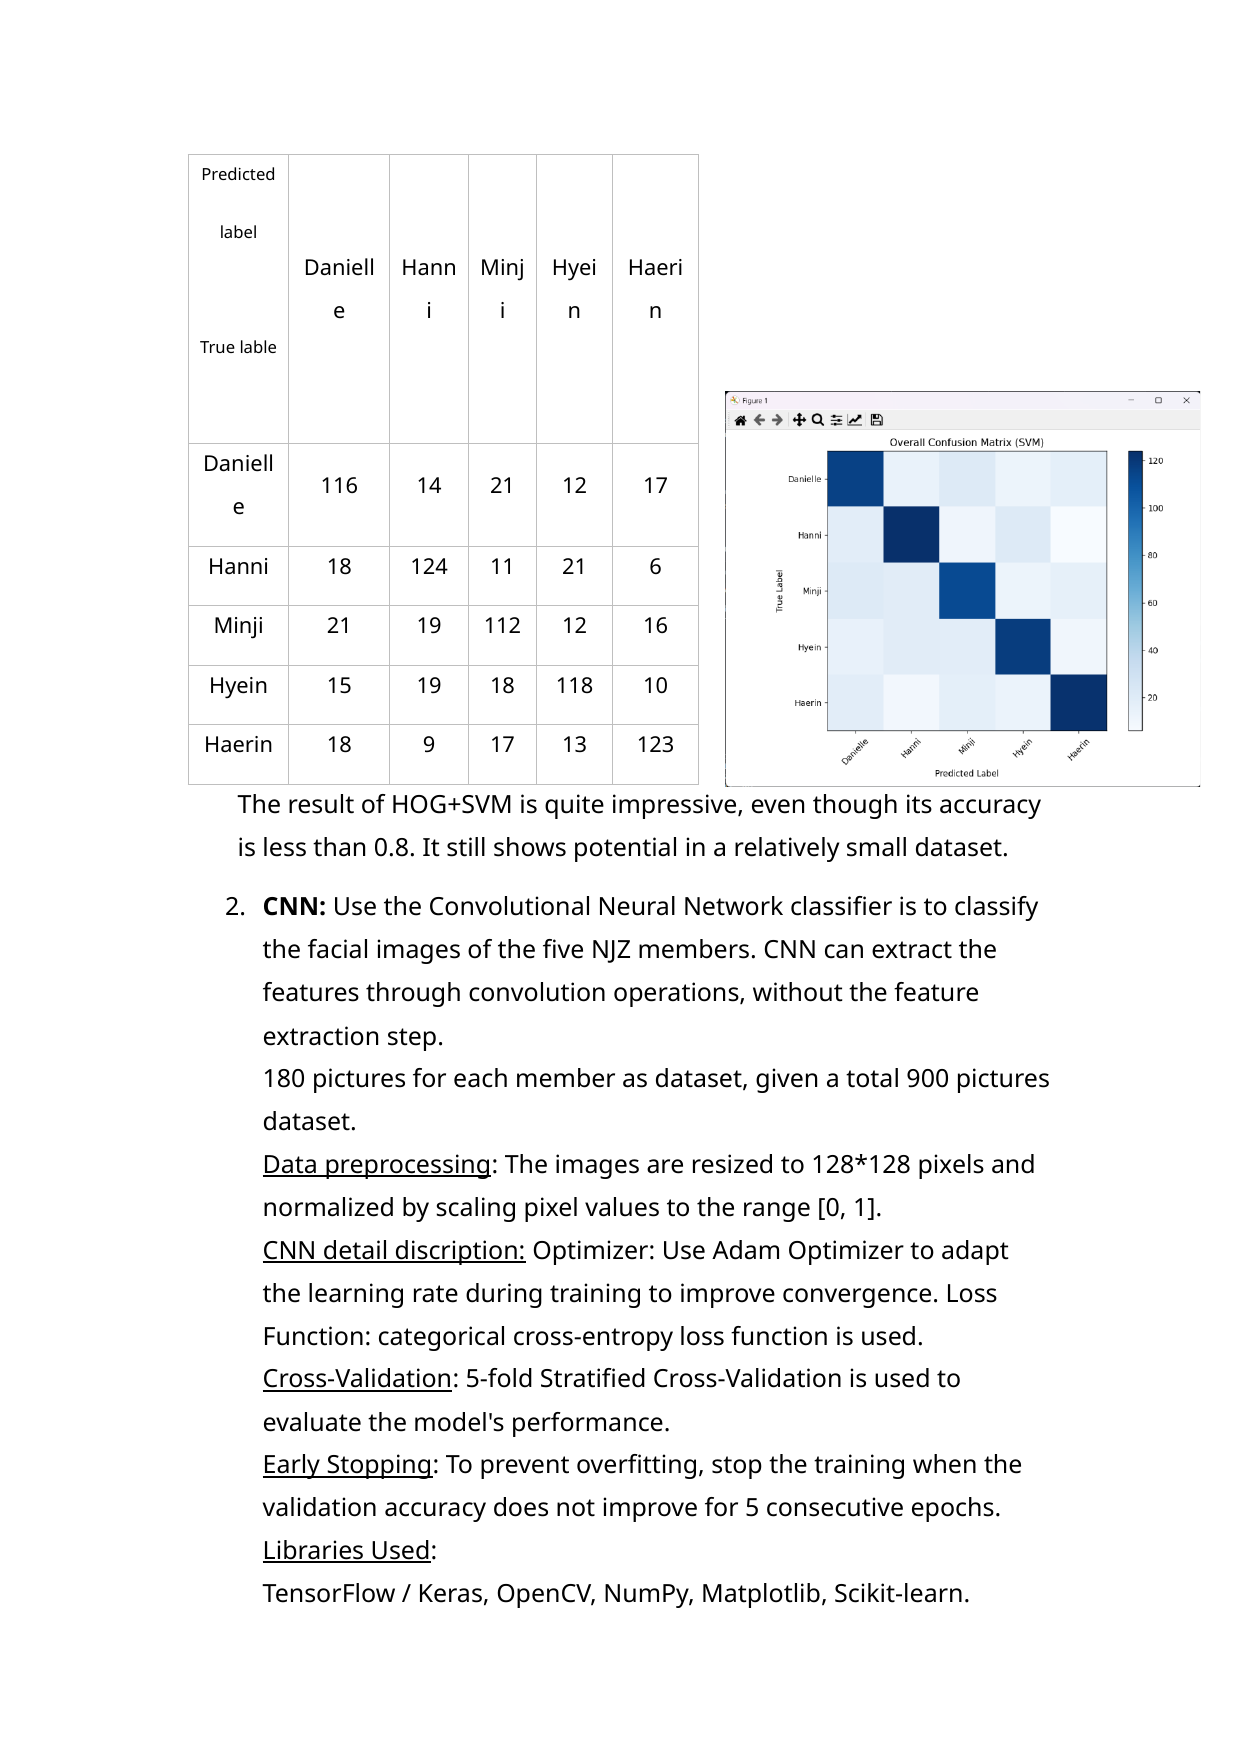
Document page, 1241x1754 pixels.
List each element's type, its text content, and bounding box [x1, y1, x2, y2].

table_cell 13 [537, 725, 612, 784]
table_cell 18 [289, 725, 389, 784]
table_header Danielle [289, 155, 389, 443]
text The result of HOG+SVM is quite impressive, even though its accuracy is less than 0.8. It still shows potential in a relatively small dataset. [237, 785, 1053, 865]
list 180 pictures for each member as dataset, given a total 900 pictures dataset. [262, 1059, 1053, 1140]
table_cell 12 [537, 444, 612, 546]
table_cell 9 [390, 725, 468, 784]
table_cell Danielle [189, 444, 288, 546]
table_cell Haerin [189, 725, 288, 784]
table_cell 21 [537, 547, 612, 605]
table_cell 21 [289, 606, 389, 665]
table_cell 18 [469, 666, 536, 724]
table_cell 15 [289, 666, 389, 724]
table_cell Hanni [189, 547, 288, 605]
picture [725, 391, 1200, 787]
table_cell 116 [289, 444, 389, 546]
table_cell 21 [469, 444, 536, 546]
table_cell 124 [390, 547, 468, 605]
table_cell 14 [390, 444, 468, 546]
list Cross-Validation: 5-fold Stratified Cross-Validation is used to evaluate the model's performance. [262, 1359, 1053, 1440]
table_cell 19 [390, 606, 468, 665]
list Early Stopping: To prevent overfitting, stop the training when the validation accuracy does not improve for 5 consecutive epochs. [262, 1445, 1053, 1526]
table_cell Hyein [189, 666, 288, 724]
table_cell 6 [613, 547, 698, 605]
list CNN: Use the Convolutional Neural Network classifier is to classify the facial images of the five NJZ members. CNN can extract the features through convolution operations, without the feature extraction step. [225, 887, 1053, 1054]
table_cell 17 [469, 725, 536, 784]
table_header Predicted label True lable [189, 155, 288, 443]
table_cell 19 [390, 666, 468, 724]
list Data preprocessing: The images are resized to 128*128 pixels and normalized by scaling pixel values to the range [0, 1]. [262, 1145, 1053, 1226]
table_cell 18 [289, 547, 389, 605]
table_cell Minji [189, 606, 288, 665]
list Libraries Used: [262, 1531, 1053, 1568]
table_cell 123 [613, 725, 698, 784]
table_header Hyein [537, 155, 612, 443]
table_header Hanni [390, 155, 468, 443]
table_header Minji [469, 155, 536, 443]
list TensorFlow / Keras, OpenCV, NumPy, Matplotlib, Scikit-learn. [262, 1573, 1053, 1611]
table_cell 112 [469, 606, 536, 665]
table_cell 16 [613, 606, 698, 665]
table_cell 118 [537, 666, 612, 724]
list CNN detail discription: Optimizer: Use Adam Optimizer to adapt the learning rate during training to improve convergence. Loss Function: categorical cross-entropy loss function is used. [262, 1231, 1053, 1354]
table_header Haerin [613, 155, 698, 443]
table_cell 10 [613, 666, 698, 724]
table_cell 11 [469, 547, 536, 605]
table_cell 12 [537, 606, 612, 665]
table_cell 17 [613, 444, 698, 546]
